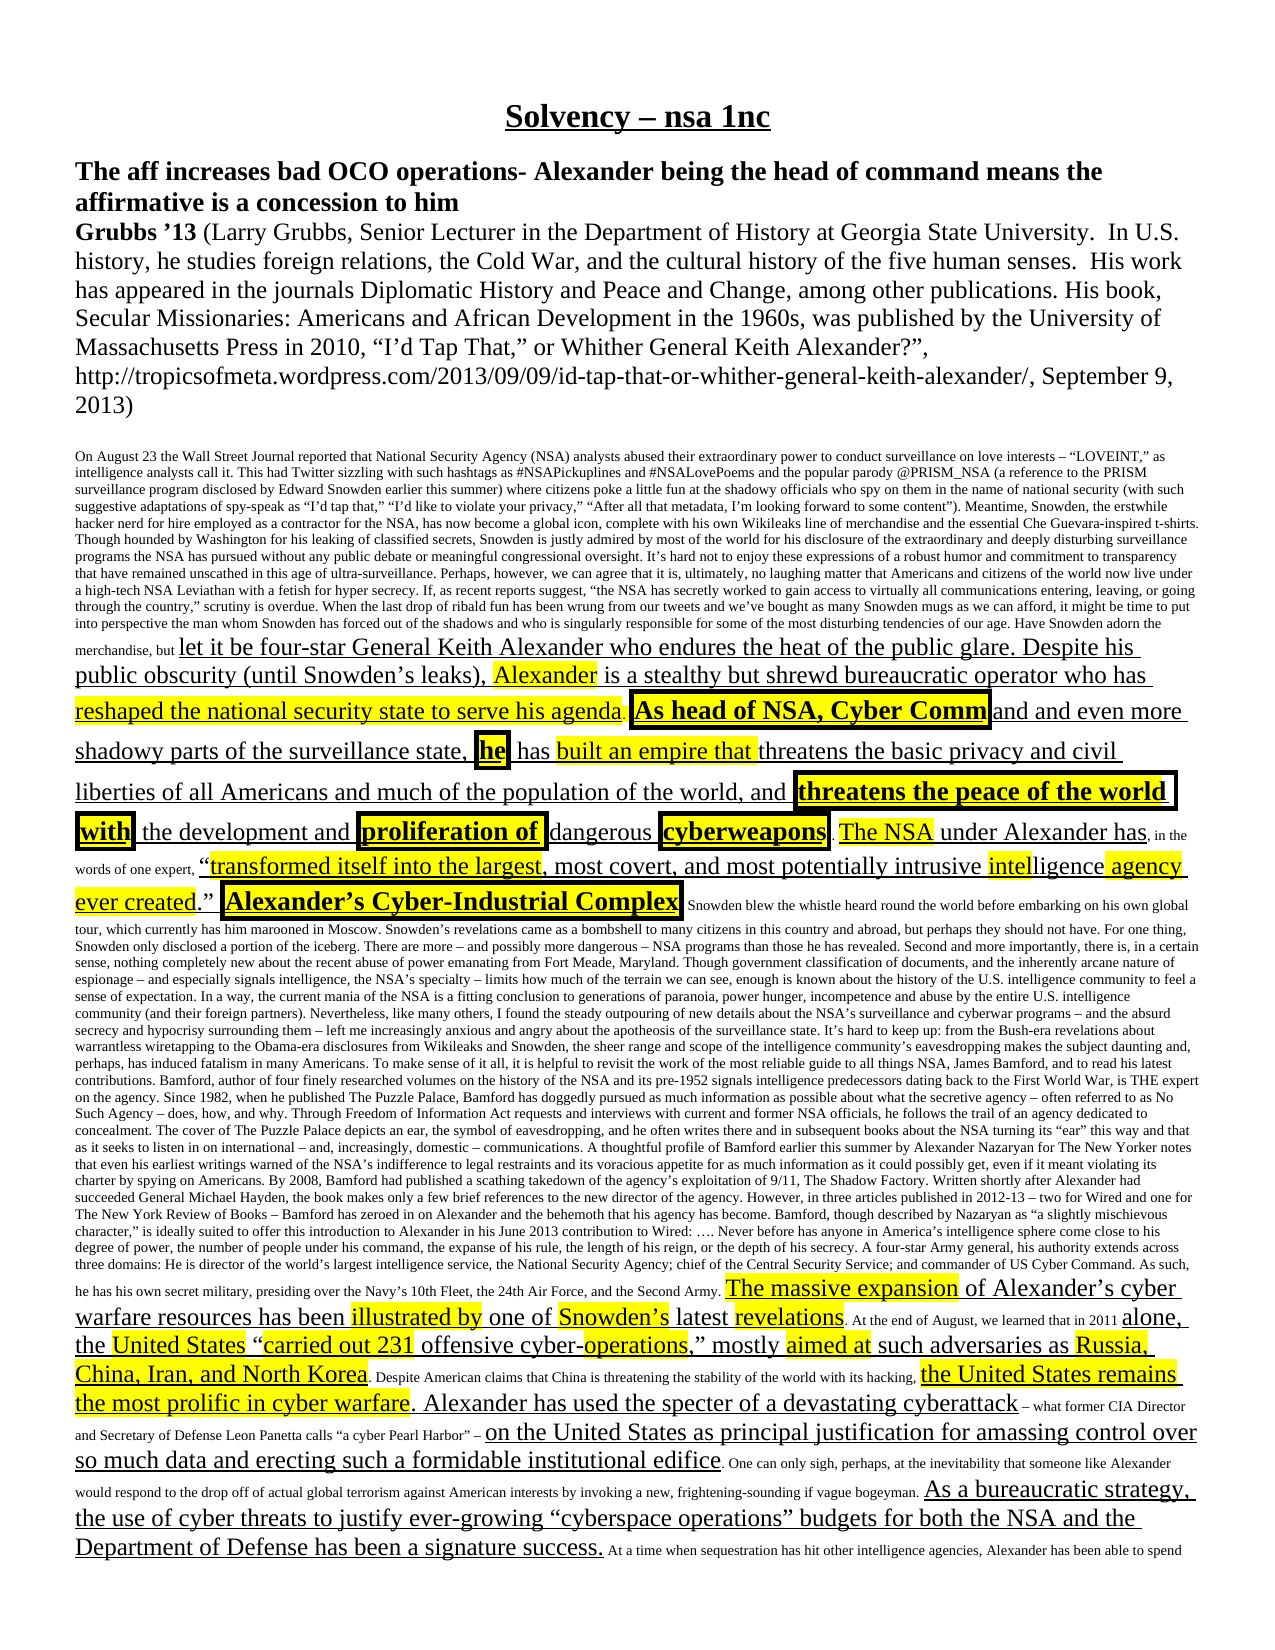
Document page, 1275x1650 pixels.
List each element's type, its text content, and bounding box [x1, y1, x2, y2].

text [75, 447, 1200, 1560]
text Grubbs ’13 (Larry Grubbs, Senior Lecturer in the Department of History at Georgia State University. In U.S. history, he studies foreign relations, the Cold War, and the cultural history of the five human senses. His work has appeared in the journals Diplomatic History and Peace and Change, among other publications. His book, Secular Missionaries: Americans and African Development in the 1960s, was published by the University of Massachusetts Press in 2010, “I’d Tap That,” or Whither General Keith Alexander?”, http://tropicsofmeta.wordpress.com/2013/09/09/id-tap-that-or-whither-general-keith-alexander/, September 9, 2013) [75, 217, 1200, 418]
subtitle The aff increases bad OCO operations- Alexander being the head of command means the affirmative is a concession to him [75, 155, 1200, 217]
subtitle Solvency – nsa 1nc [75, 96, 1200, 134]
